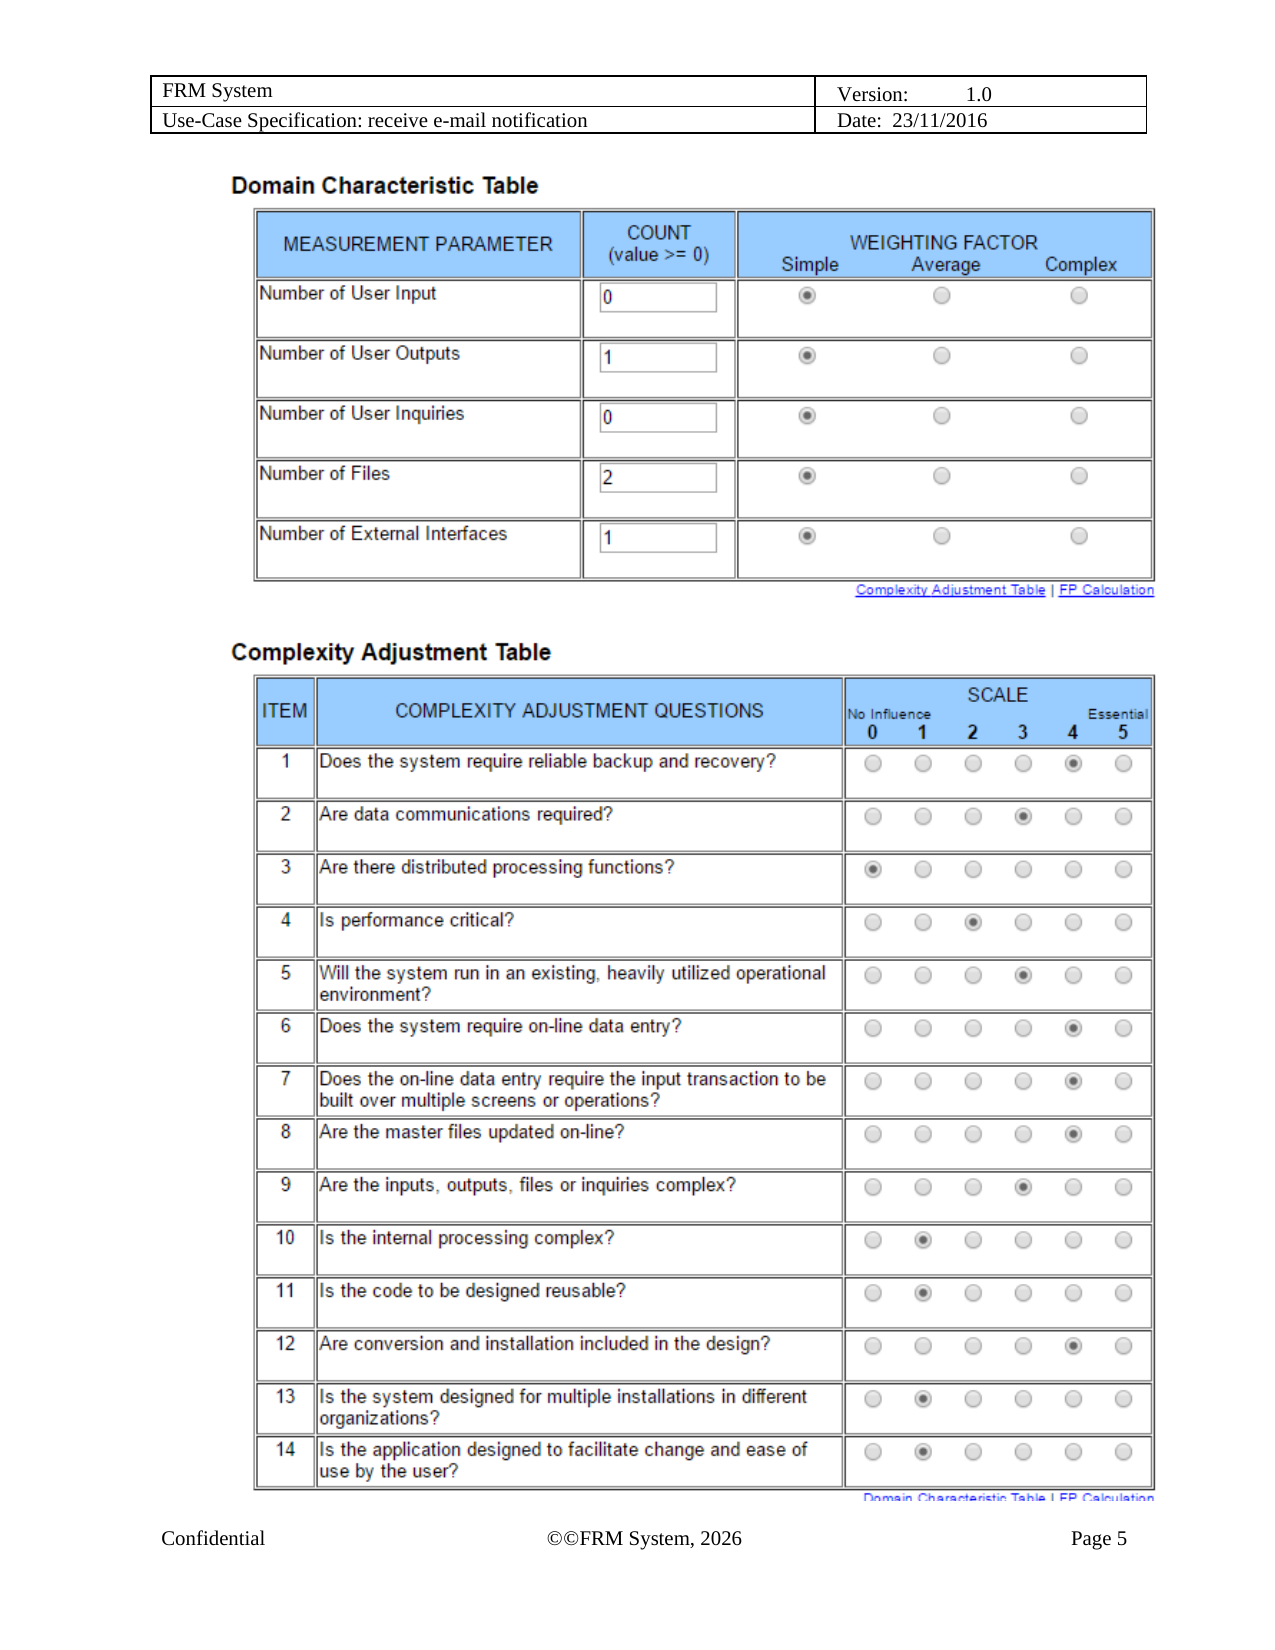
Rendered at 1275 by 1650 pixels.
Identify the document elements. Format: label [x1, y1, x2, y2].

picture [225, 171, 1171, 1501]
